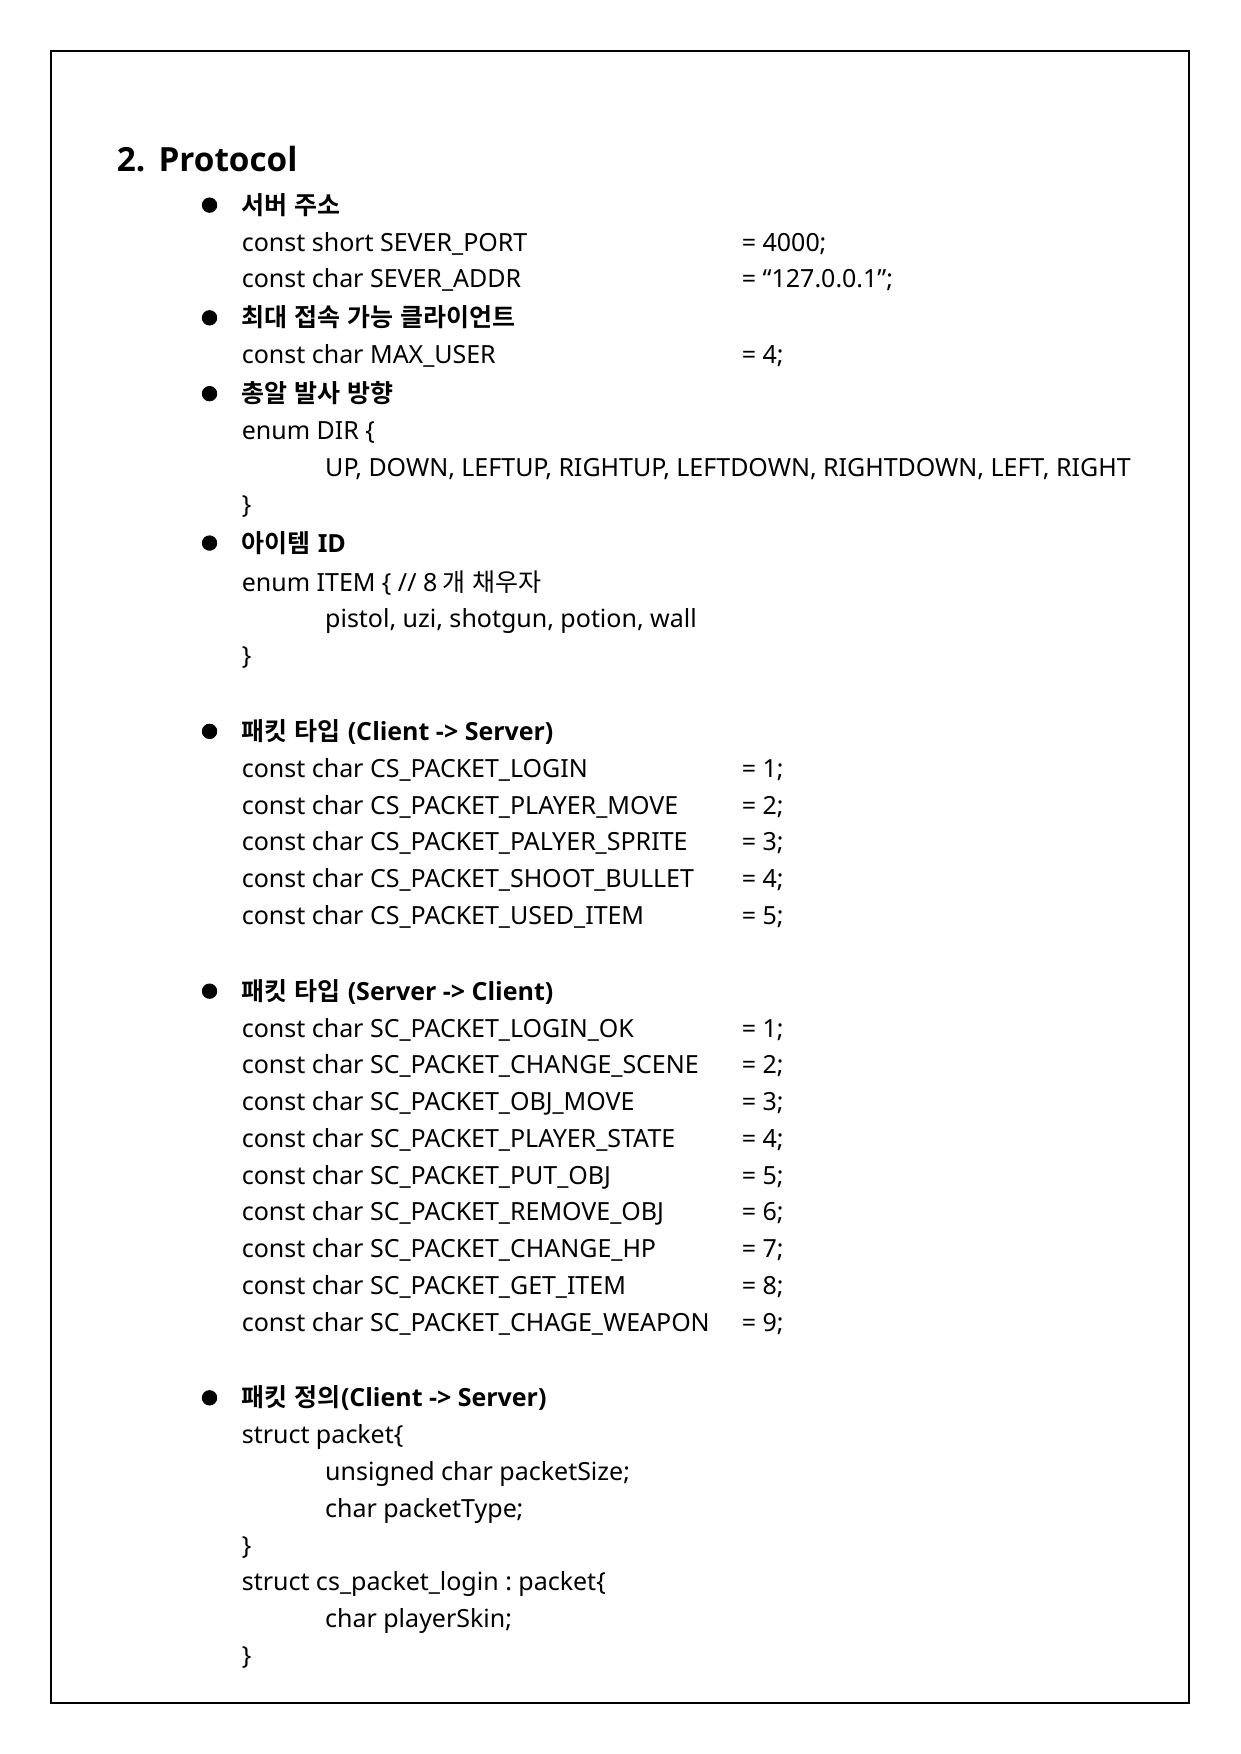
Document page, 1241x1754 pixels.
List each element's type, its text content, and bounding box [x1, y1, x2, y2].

list unsigned char packetSize; [242, 1454, 1165, 1488]
list enum ITEM { // 8개 채우자 [242, 562, 1165, 598]
list Protocol [117, 136, 1165, 182]
list const char CS_PACKET_PALYER_SPRITE = 3; [242, 824, 1165, 858]
list char packetType; [242, 1491, 1165, 1524]
list const char SC_PACKET_GET_ITEM = 8; [242, 1268, 1165, 1302]
list const char CS_PACKET_PLAYER_MOVE = 2; [242, 787, 1165, 821]
list const char SC_PACKET_PUT_OBJ = 5; [242, 1157, 1165, 1191]
list UP, DOWN, LEFTUP, RIGHTUP, LEFTDOWN, RIGHTDOWN, LEFT, RIGHT [242, 449, 1165, 483]
list const char CS_PACKET_LOGIN = 1; [242, 751, 1165, 784]
list struct cs_packet_login : packet{ [242, 1564, 1165, 1598]
list const char SC_PACKET_REMOVE_OBJ = 6; [242, 1194, 1165, 1228]
list char playerSkin; [242, 1601, 1165, 1635]
list } [242, 1638, 1165, 1672]
list const char SC_PACKET_CHANGE_HP = 7; [242, 1231, 1165, 1265]
list const char SEVER_ADDR = “127.0.0.1”; [242, 261, 1165, 295]
list const char SC_PACKET_CHAGE_WEAPON = 9; [242, 1304, 1165, 1338]
list pistol, uzi, shotgun, potion, wall [242, 601, 1165, 635]
list 총알 발사 방향 [200, 374, 1165, 410]
list const char CS_PACKET_USED_ITEM = 5; [242, 898, 1165, 932]
list } [242, 486, 1165, 520]
list const char MAX_USER = 4; [242, 337, 1165, 371]
list 아이템 ID [200, 523, 1165, 559]
text struct packet{ [200, 1417, 1165, 1451]
list 서버 주소 [200, 185, 1165, 221]
list const char SC_PACKET_PLAYER_STATE = 4; [242, 1121, 1165, 1154]
list 패킷 타입 (Server -> Client) [200, 971, 1165, 1007]
list const char SC_PACKET_OBJ_MOVE = 3; [242, 1084, 1165, 1118]
list const short SEVER_PORT = 4000; [242, 224, 1165, 258]
list } [242, 638, 1165, 672]
list const char SC_PACKET_CHANGE_SCENE = 2; [242, 1047, 1165, 1081]
list const char CS_PACKET_SHOOT_BULLET = 4; [242, 861, 1165, 895]
list } [242, 1527, 1165, 1561]
list const char SC_PACKET_LOGIN_OK = 1; [242, 1010, 1165, 1044]
list 패킷 타입 (Client -> Server) [200, 711, 1165, 748]
list enum DIR { [242, 413, 1165, 447]
list 패킷 정의(Client -> Server) [200, 1378, 1165, 1414]
list 최대 접속 가능 클라이언트 [200, 298, 1165, 334]
